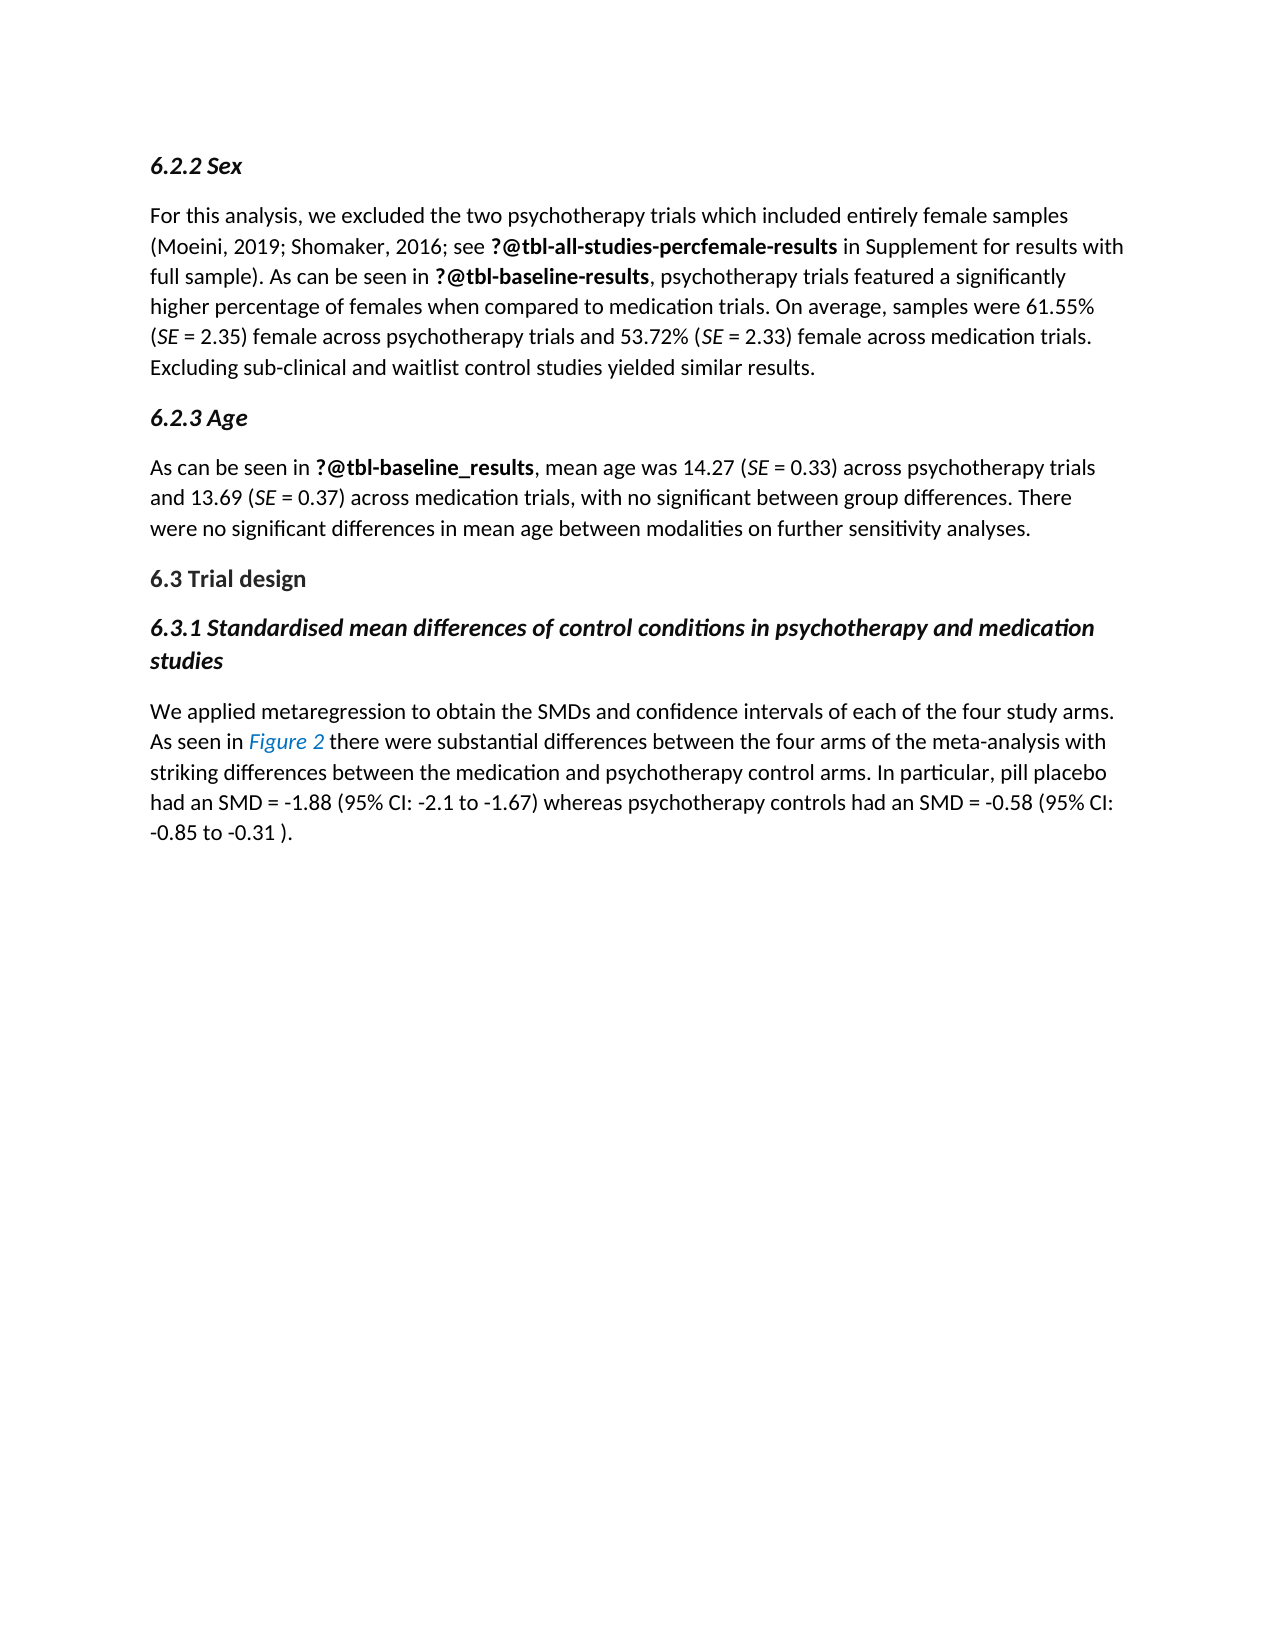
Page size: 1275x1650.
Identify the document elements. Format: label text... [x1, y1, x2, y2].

text For this analysis, we excluded the two psychotherapy trials which included entirely female samples (Moeini, 2019; Shomaker, 2016; see ?@tbl-all-studies-percfemale-results in Supplement for results with full sample). As can be seen in ?@tbl-baseline-results, psychotherapy trials featured a significantly higher percentage of females when compared to medication trials. On average, samples were 61.55% (SE = 2.35) female across psychotherapy trials and 53.72% (SE = 2.33) female across medication trials. Excluding sub-clinical and waitlist control studies yielded similar results. [150, 202, 1125, 381]
subtitle 6.2.2 Sex [150, 150, 1125, 181]
subtitle 6.2.3 Age [150, 402, 1125, 432]
text As can be seen in ?@tbl-baseline_results, mean age was 14.27 (SE = 0.33) across psychotherapy trials and 13.69 (SE = 0.37) across medication trials, with no significant between group differences. There were no significant differences in mean age between modalities on further sensitivity analyses. [150, 453, 1125, 542]
text We applied metaregression to obtain the SMDs and confidence intervals of each of the four study arms. As seen in Figure 2 there were substantial differences between the four arms of the meta-analysis with striking differences between the medication and psychotherapy control arms. In particular, pill placebo had an SMD = -1.88 (95% CI: -2.1 to -1.67) whereas psychotherapy controls had an SMD = -0.58 (95% CI: -0.85 to -0.31 ). [150, 697, 1125, 846]
subtitle 6.3.1 Standardised mean differences of control conditions in psychotherapy and medication studies [150, 613, 1125, 676]
subtitle 6.3 Trial design [150, 563, 1125, 593]
